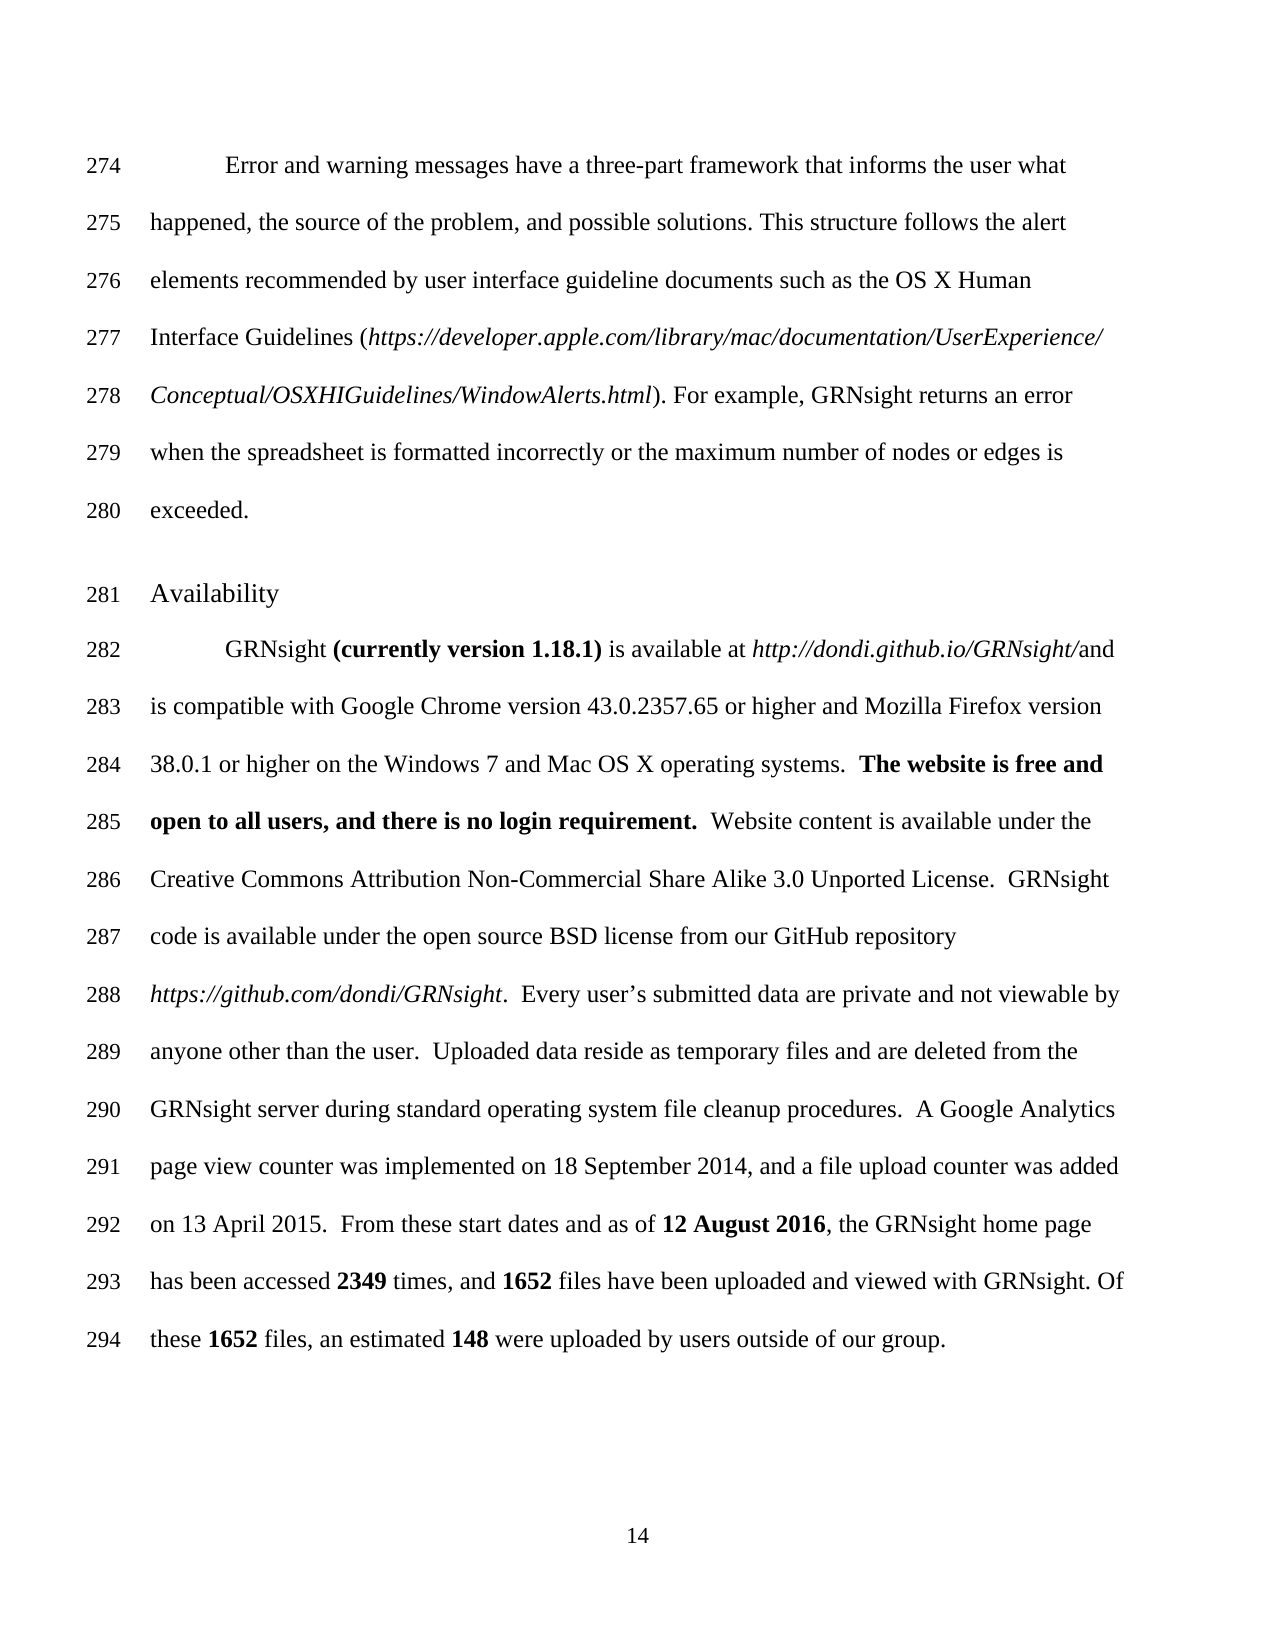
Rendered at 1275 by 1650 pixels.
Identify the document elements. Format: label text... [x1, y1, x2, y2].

text GRNsight (currently version 1.18.1) is available at http://dondi.github.io/GRNsight/and is compatible with Google Chrome version 43.0.2357.65 or higher and Mozilla Firefox version 38.0.1 or higher on the Windows 7 and Mac OS X operating systems. The website is free and open to all users, and there is no login requirement. Website content is available under the Creative Commons Attribution Non-Commercial Share Alike 3.0 Unported License. GRNsight code is available under the open source BSD license from our GitHub repository https://github.com/dondi/GRNsight. Every user’s submitted data are private and not viewable by anyone other than the user. Uploaded data reside as temporary files and are deleted from the GRNsight server during standard operating system file cleanup procedures. A Google Analytics page view counter was implemented on 18 September 2014, and a file upload counter was added on 13 April 2015. From these start dates and as of 12 August 2016, the GRNsight home page has been accessed 2349 times, and 1652 files have been uploaded and viewed with GRNsight. Of these 1652 files, an estimated 148 were uploaded by users outside of our group. [150, 634, 1125, 1352]
subtitle Availability [150, 577, 1125, 609]
text Error and warning messages have a three-part framework that informs the user what happened, the source of the problem, and possible solutions. This structure follows the alert elements recommended by user interface guideline documents such as the OS X Human Interface Guidelines (https://developer.apple.com/library/mac/documentation/UserExperience/Conceptual/OSXHIGuidelines/WindowAlerts.html). For example, GRNsight returns an error when the spreadsheet is formatted incorrectly or the maximum number of nodes or edges is exceeded. [150, 150, 1125, 524]
